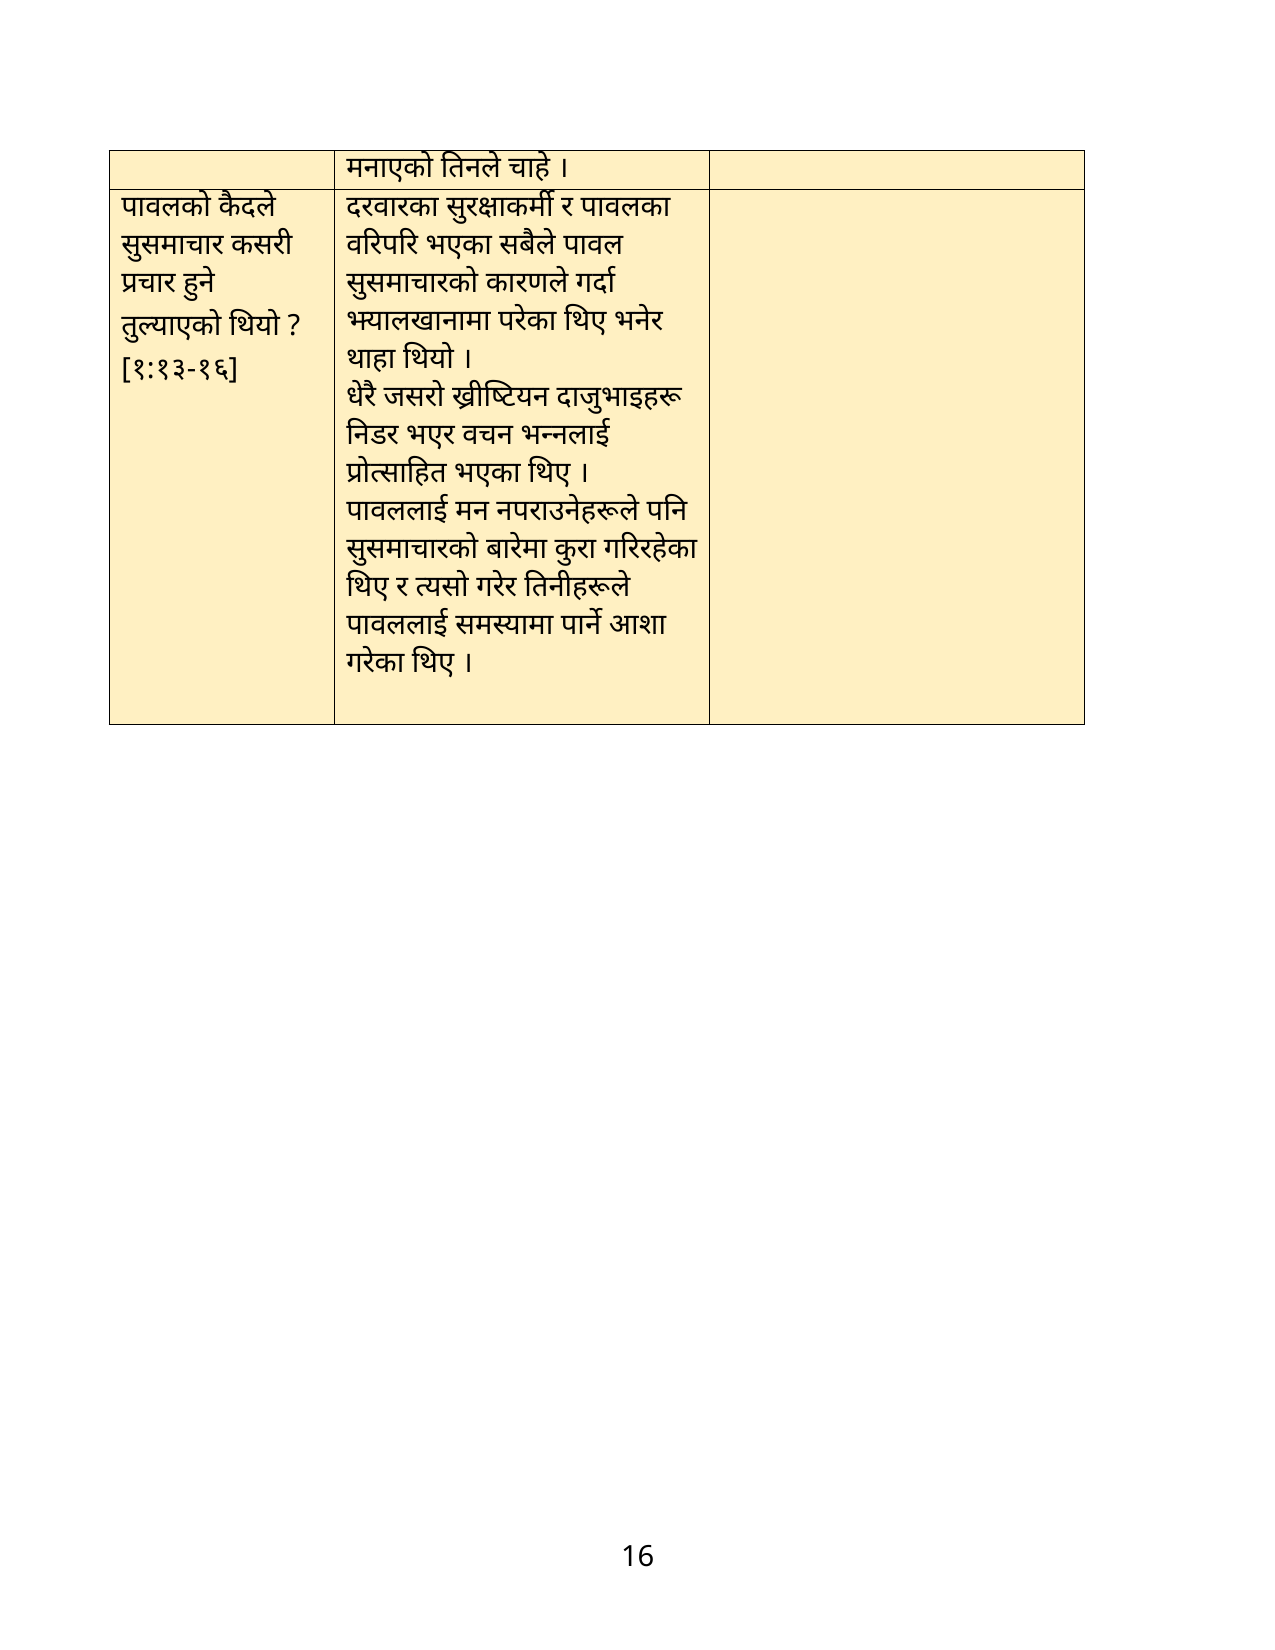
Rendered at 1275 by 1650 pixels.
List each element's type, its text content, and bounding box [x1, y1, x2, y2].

table_cell दरवारका सुरक्षाकर्मी र पावलका वरिपरि भएका सबैले पावल सुसमाचारको कारणले गर्दा झ्यालखानामा परेका थिए भनेर थाहा थियो । धेरै जसरो ख्रीष्टियन दाजुभाइहरू निडर भएर वचन भन्‍नलाई प्रोत्साहित भएका थिए । पावललाई मन नपराउनेहरूले पनि सुसमाचारको बारेमा कुरा गरिरहेका थिए र त्यसो गरेर तिनीहरूले पावललाई समस्यामा पार्ने आशा गरेका थिए । [335, 190, 709, 724]
table_cell [710, 151, 1084, 189]
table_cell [335, 151, 709, 189]
table_cell [710, 190, 1084, 724]
table_cell पावलको कैदले सुसमाचार कसरी प्रचार हुने तुल्याएको थियो ? [१:१३-१६] [110, 190, 334, 724]
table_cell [110, 151, 334, 189]
